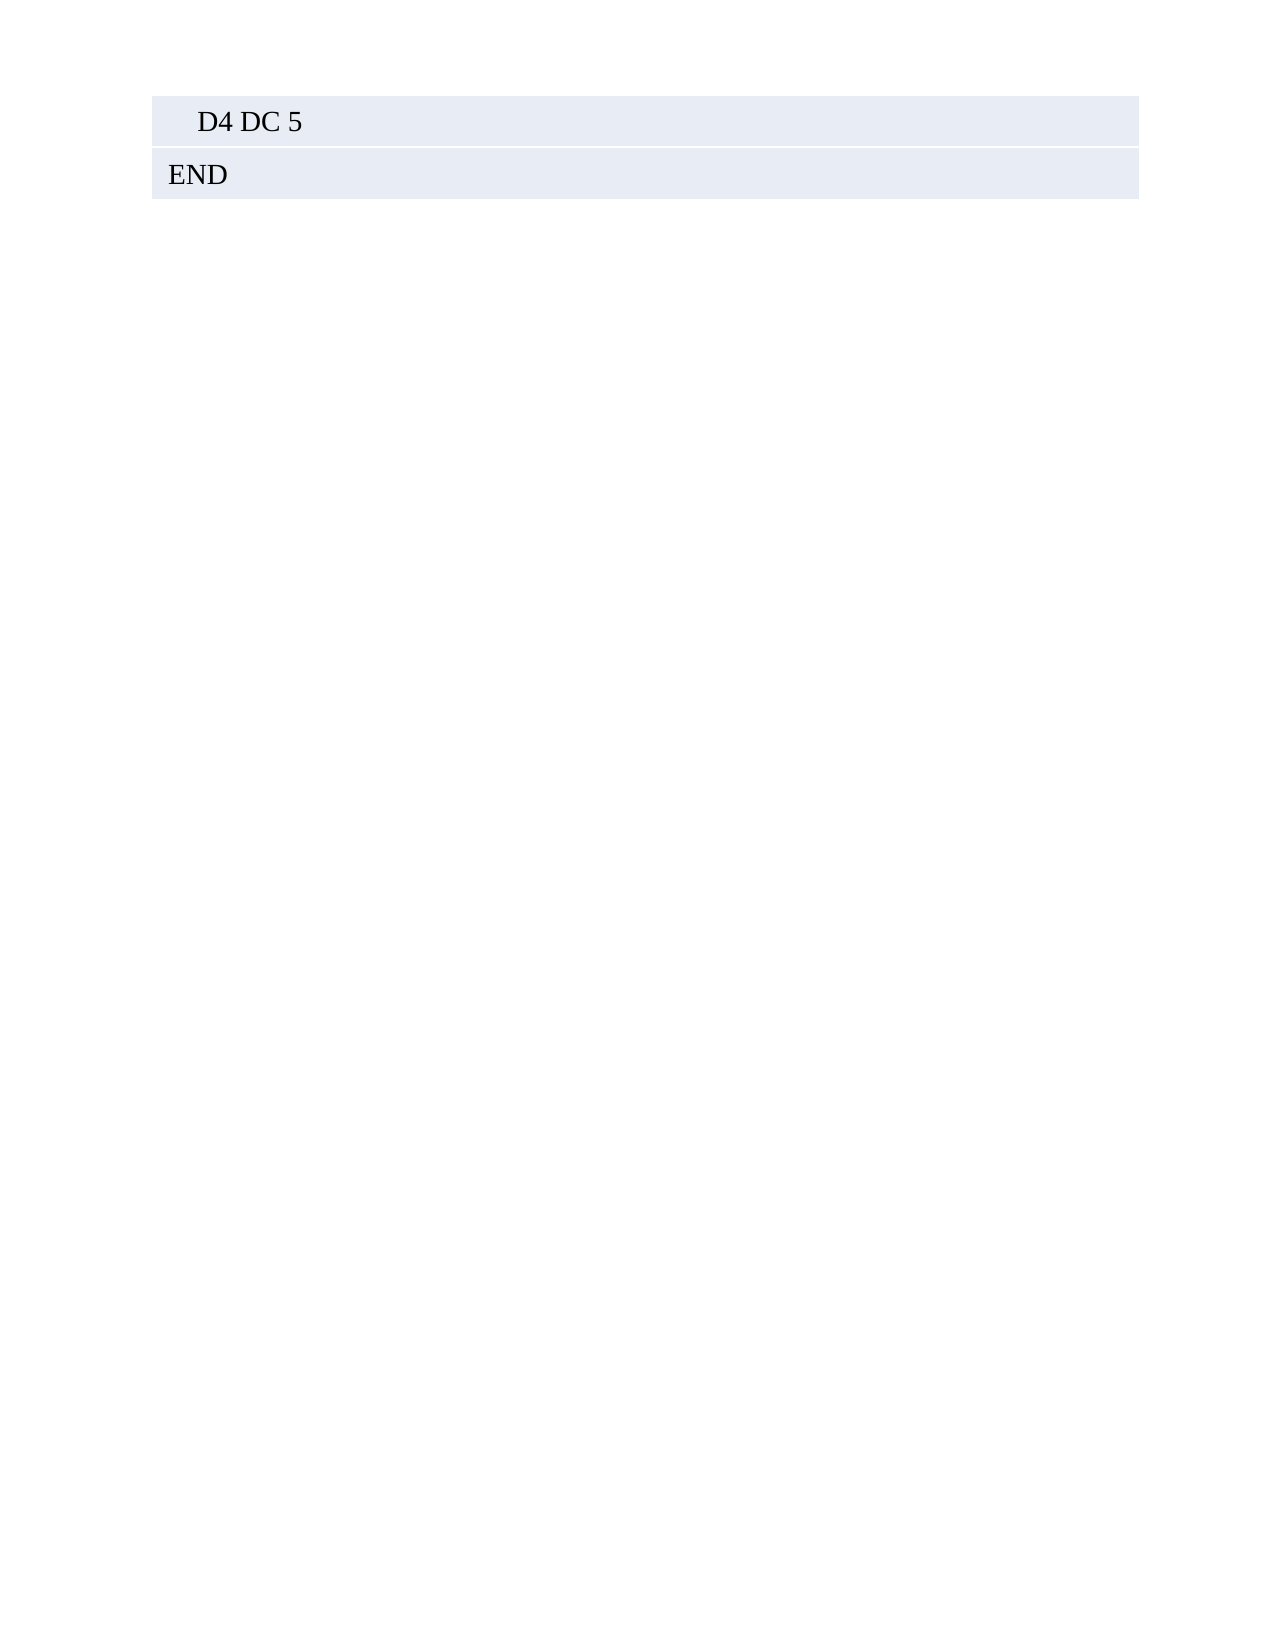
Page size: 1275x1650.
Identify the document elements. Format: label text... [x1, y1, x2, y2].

table_cell D4 DC 5 [152, 96, 1139, 146]
table_cell END [152, 148, 1139, 199]
